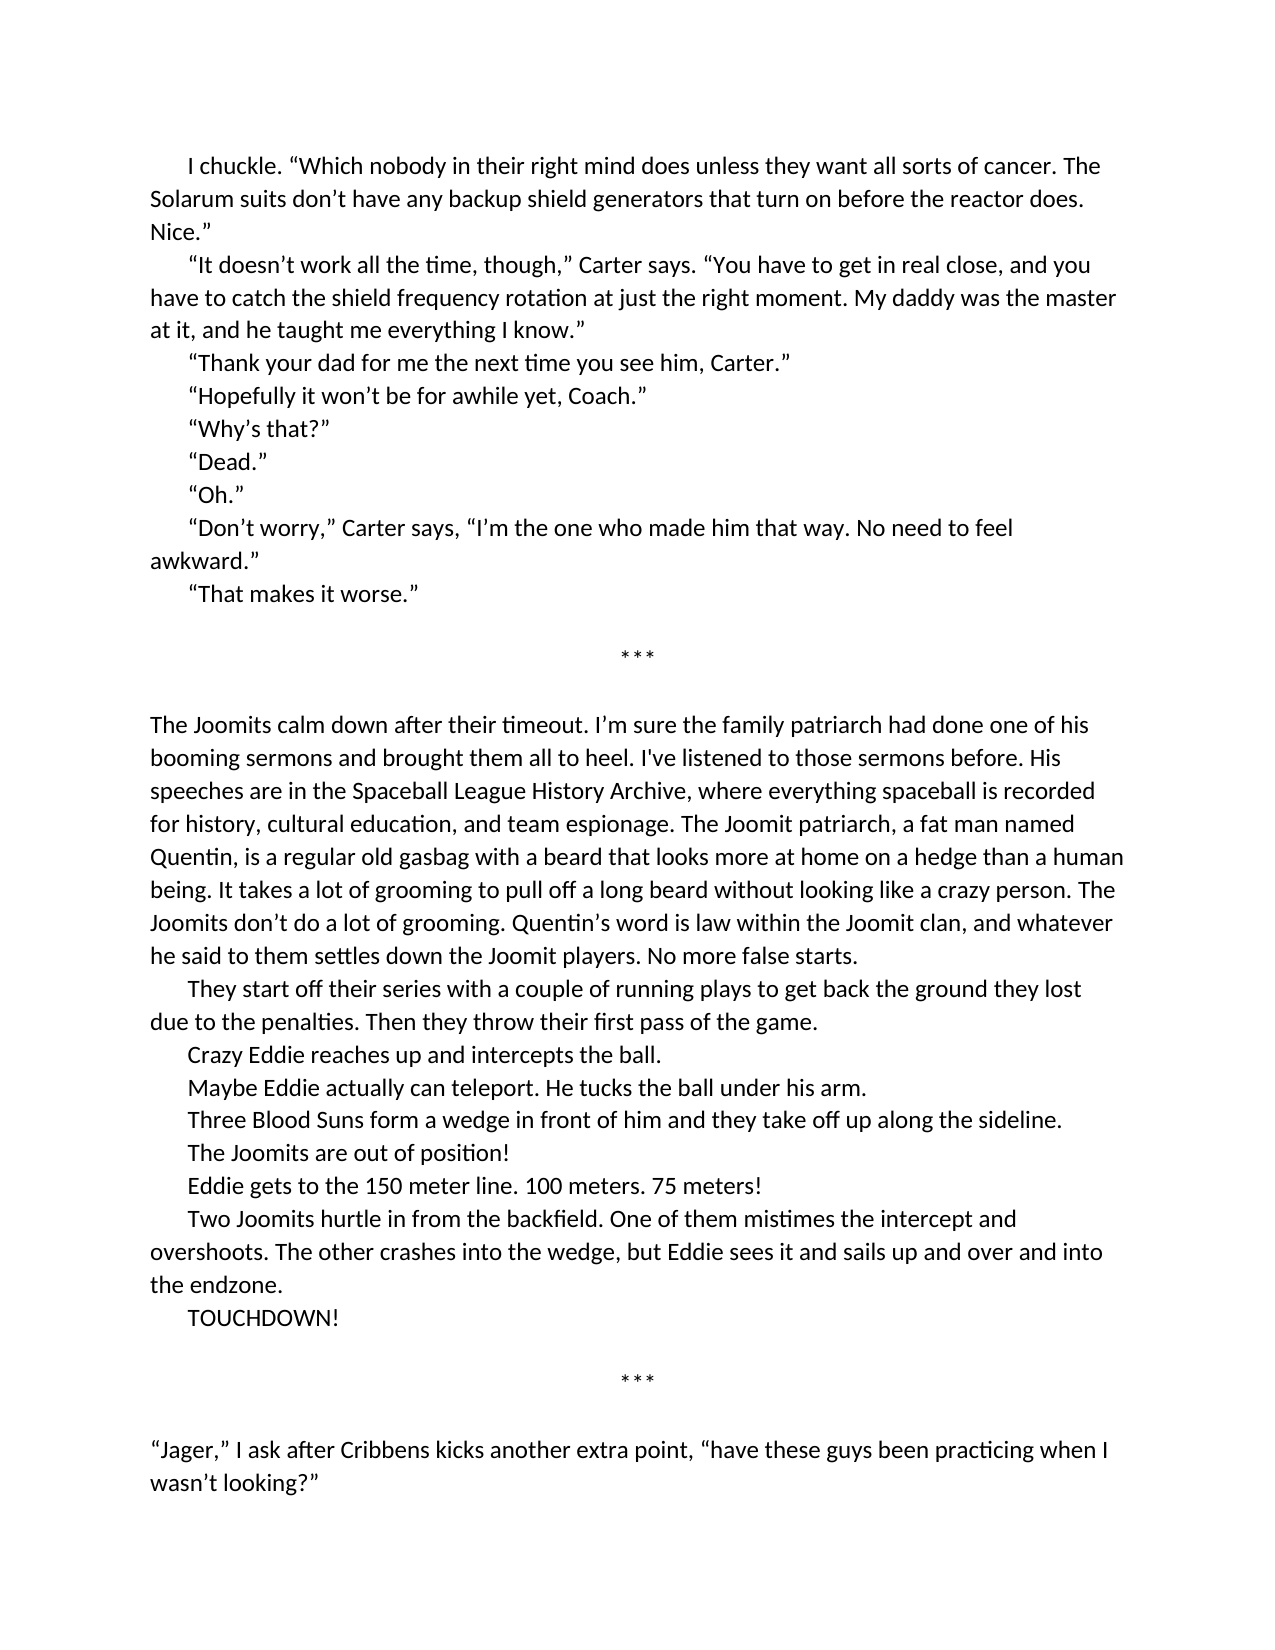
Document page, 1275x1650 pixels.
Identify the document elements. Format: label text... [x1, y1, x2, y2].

text Eddie gets to the 150 meter line. 100 meters. 75 meters! [150, 1170, 1125, 1201]
text *** [150, 1368, 1125, 1398]
text I chuckle. “Which nobody in their right mind does unless they want all sorts of cancer. The Solarum suits don’t have any backup shield generators that turn on before the reactor does. Nice.” [150, 150, 1125, 246]
text “Hopefully it won’t be for awhile yet, Coach.” [150, 380, 1125, 411]
text “Thank your dad for me the next time you see him, Carter.” [150, 347, 1125, 378]
text Maybe Eddie actually can teleport. He tucks the ball under his arm. [150, 1072, 1125, 1102]
text “Dead.” [150, 446, 1125, 477]
text TOUCHDOWN! [150, 1302, 1125, 1333]
text Three Blood Suns form a wedge in front of him and they take off up along the sideline. [150, 1104, 1125, 1135]
text “Don’t worry,” Carter says, “I’m the one who made him that way. No need to feel awkward.” [150, 512, 1125, 576]
text “Oh.” [150, 479, 1125, 510]
text “Why’s that?” [150, 413, 1125, 444]
text The Joomits are out of position! [150, 1137, 1125, 1168]
text They start off their series with a couple of running plays to get back the ground they lost due to the penalties. Then they throw their first pass of the game. [150, 973, 1125, 1036]
text Crazy Eddie reaches up and intercepts the ball. [150, 1039, 1125, 1069]
text “Jager,” I ask after Cribbens kicks another extra point, “have these guys been practicing when I wasn’t looking?” [150, 1434, 1125, 1497]
text “It doesn’t work all the time, though,” Carter says. “You have to get in real close, and you have to catch the shield frequency rotation at just the right moment. My daddy was the master at it, and he taught me everything I know.” [150, 249, 1125, 345]
text *** [150, 644, 1125, 674]
text “That makes it worse.” [150, 578, 1125, 608]
text Two Joomits hurtle in from the backfield. One of them mistimes the intercept and overshoots. The other crashes into the wedge, but Eddie sees it and sails up and over and into the endzone. [150, 1203, 1125, 1300]
text The Joomits calm down after their timeout. I’m sure the family patriarch had done one of his booming sermons and brought them all to heel. I've listened to those sermons before. His speeches are in the Spaceball League History Archive, where everything spaceball is recorded for history, cultural education, and team espionage. The Joomit patriarch, a fat man named Quentin, is a regular old gasbag with a beard that looks more at home on a hedge than a human being. It takes a lot of grooming to pull off a long beard without looking like a crazy person. The Joomits don’t do a lot of grooming. Quentin’s word is law within the Joomit clan, and whatever he said to them settles down the Joomit players. No more false starts. [150, 709, 1125, 971]
